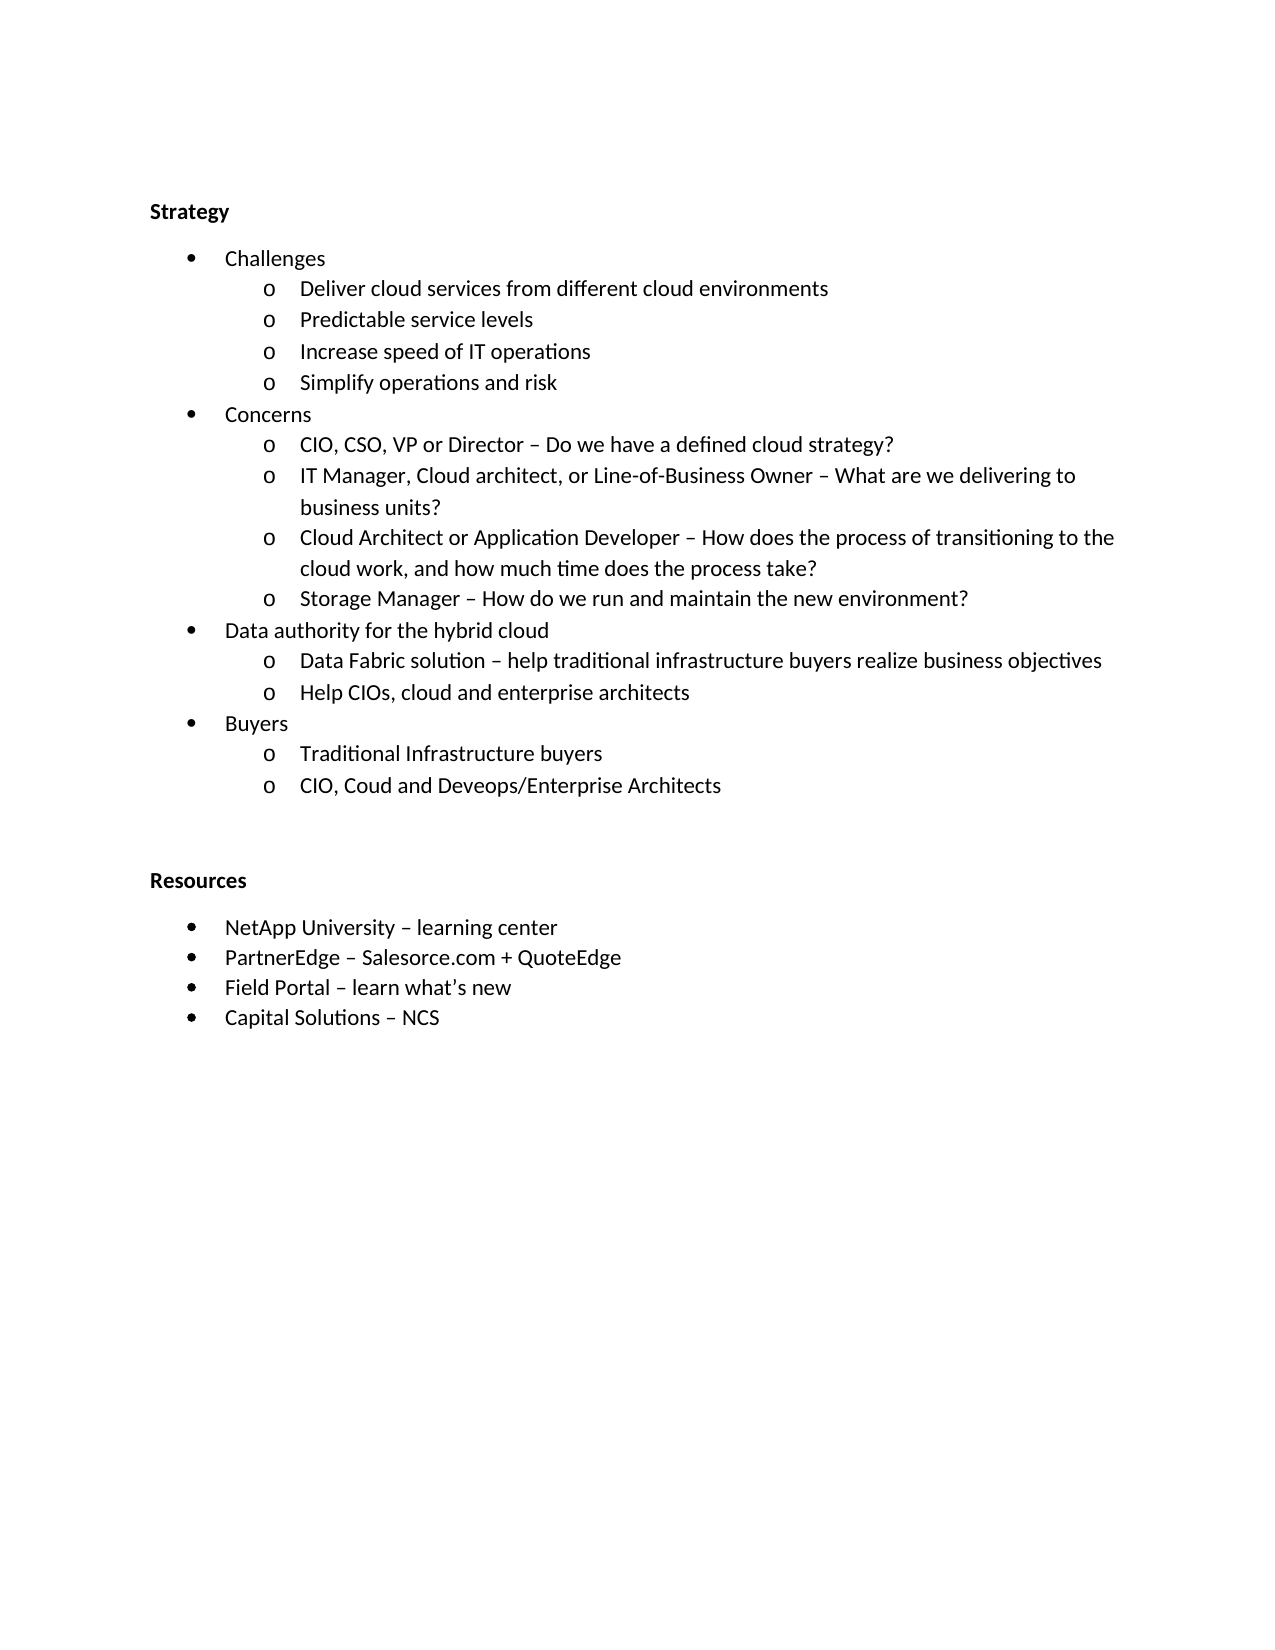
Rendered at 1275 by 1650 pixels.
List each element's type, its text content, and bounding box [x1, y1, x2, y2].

list Buyers [187, 709, 1125, 737]
text Strategy [150, 197, 1125, 225]
list Predictable service levels [262, 305, 1125, 334]
list Increase speed of IT operations [262, 337, 1125, 366]
list Traditional Infrastructure buyers [262, 739, 1125, 768]
list PartnerEdge – Salesorce.com + QuoteEdge [187, 943, 1125, 971]
list CIO, Coud and Deveops/Enterprise Architects [262, 771, 1125, 800]
list Field Portal – learn what’s new [187, 973, 1125, 1001]
list Cloud Architect or Application Developer – How does the process of transitioning to the cloud work, and how much time does the process take? [262, 523, 1125, 582]
list Deliver cloud services from different cloud environments [262, 274, 1125, 303]
text Resources [150, 866, 1125, 894]
list IT Manager, Cloud architect, or Line-of-Business Owner – What are we delivering to business units? [262, 461, 1125, 521]
list Help CIOs, cloud and enterprise architects [262, 678, 1125, 707]
list Challenges [187, 244, 1125, 272]
list Storage Manager – How do we run and maintain the new environment? [262, 584, 1125, 614]
list Concerns [187, 400, 1125, 428]
list Data authority for the hybrid cloud [187, 616, 1125, 644]
list NetApp University – learning center [187, 913, 1125, 941]
list CIO, CSO, VP or Director – Do we have a defined cloud strategy? [262, 430, 1125, 459]
list Capital Solutions – NCS [187, 1003, 1125, 1031]
list Simplify operations and risk [262, 368, 1125, 397]
list Data Fabric solution – help traditional infrastructure buyers realize business objectives [262, 646, 1125, 675]
